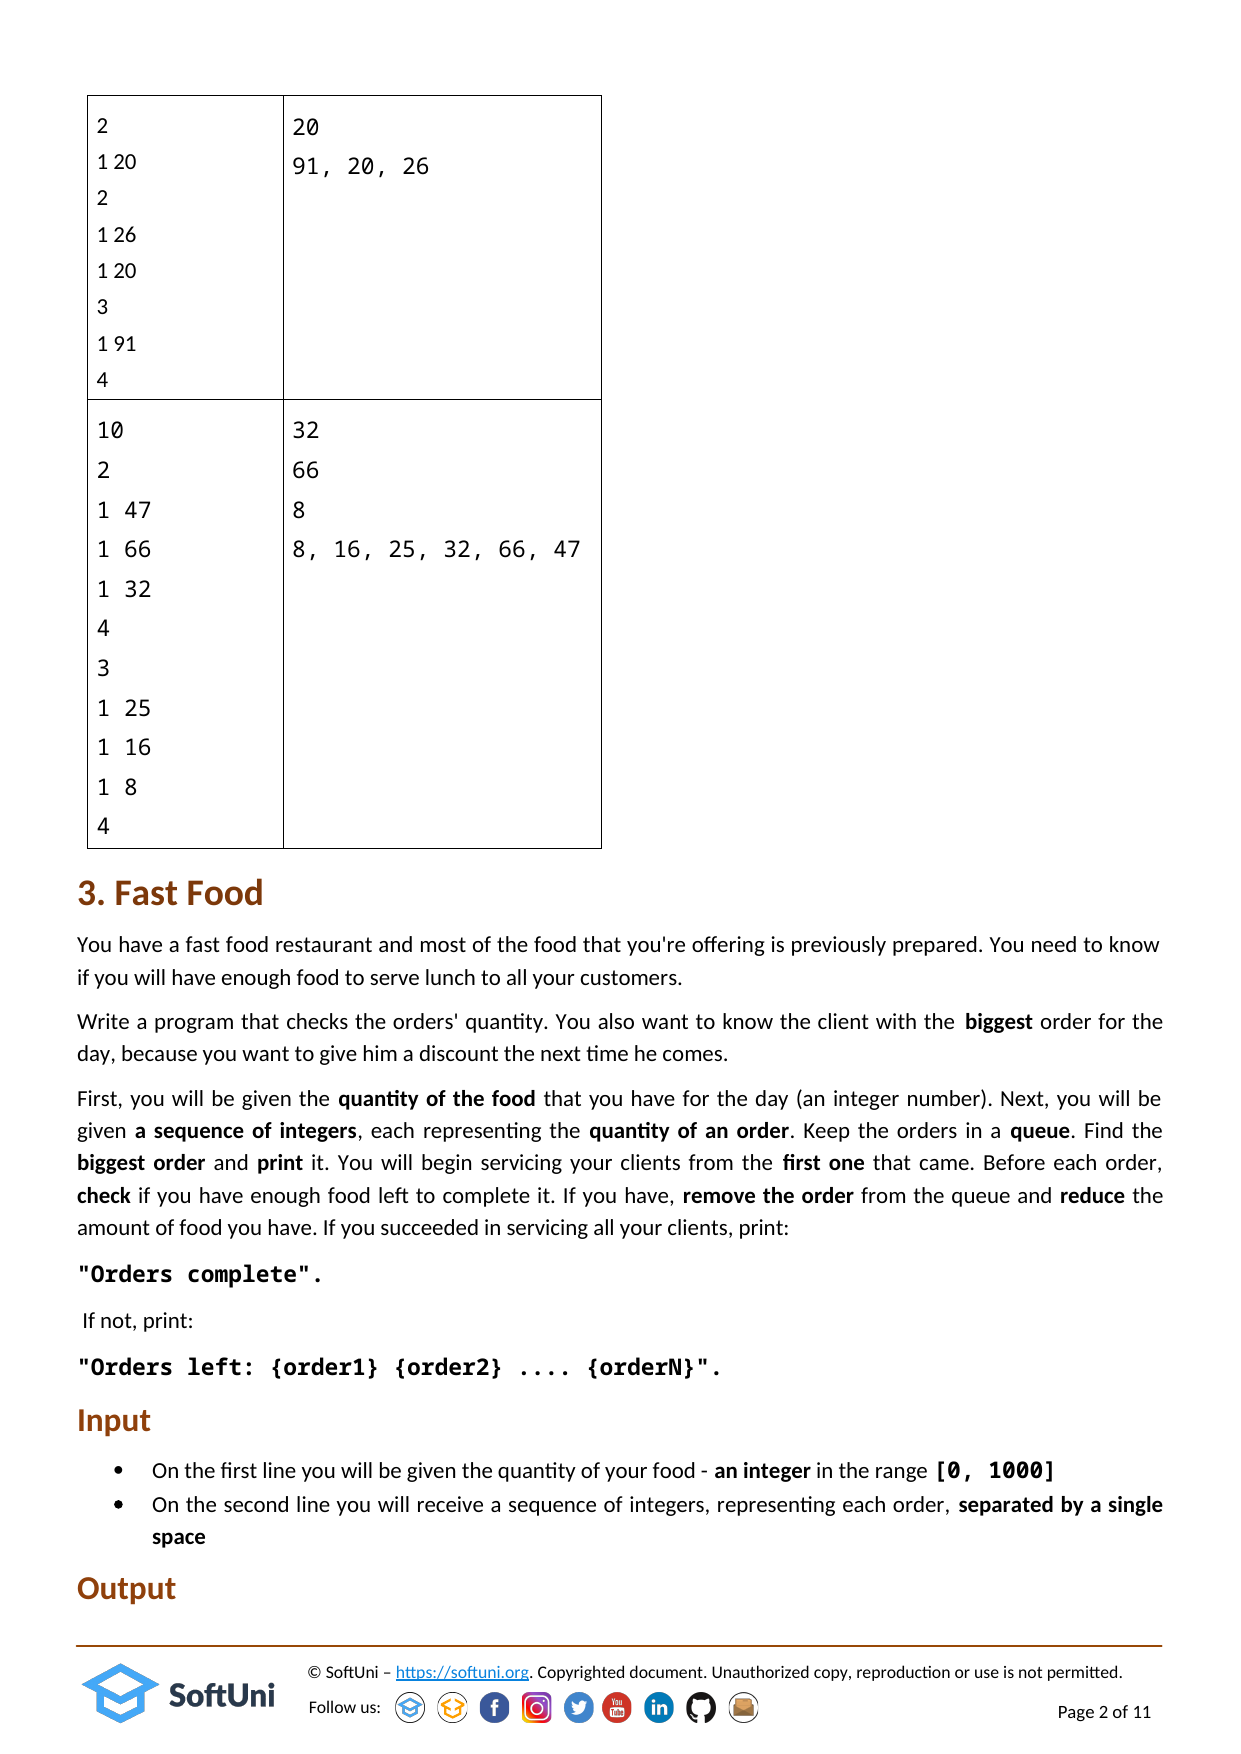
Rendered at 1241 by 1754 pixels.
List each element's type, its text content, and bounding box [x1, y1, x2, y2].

picture [437, 1692, 468, 1723]
text Write a program that checks the orders' quantity. You also want to know the client with the biggest order for the day, because you want to give him a discount the next time he comes. [77, 1007, 1163, 1067]
list On the first line you will be given the quantity of your food - an integer in the range [0, 1000] [114, 1454, 1163, 1486]
text You have a fast food restaurant and most of the food that you're offering is previously prepared. You need to know if you will have enough food to serve lunch to all your customers. [77, 930, 1163, 991]
picture [522, 1692, 552, 1723]
subtitle 3. Fast Food [77, 869, 1163, 915]
picture [564, 1692, 594, 1723]
picture [658, 1705, 667, 1714]
text First, you will be given the quantity of the food that you have for the day (an integer number). Next, you will be given a sequence of integers, each representing the quantity of an order. Keep the orders in a queue. Find the biggest order and print it. You will begin servicing your clients from the first one that came. Before each order, check if you have enough food left to complete it. If you have, remove the order from the queue and reduce the amount of food you have. If you succeeded in servicing all your clients, print: [77, 1084, 1163, 1241]
subtitle Output [77, 1567, 1163, 1608]
picture [665, 1714, 674, 1723]
text "Orders complete". [77, 1258, 1163, 1289]
picture [728, 1692, 759, 1723]
table_cell 26 20 91, 20, 26 [284, 96, 601, 399]
text If not, print: [77, 1306, 1163, 1334]
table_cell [88, 96, 283, 399]
picture [644, 1714, 653, 1723]
picture [686, 1692, 716, 1723]
table_cell 10 2 1 47 1 66 1 32 4 3 1 25 1 16 1 8 4 [88, 400, 283, 847]
picture [602, 1692, 632, 1723]
table_cell 32 66 8 8, 16, 25, 32, 66, 47 [284, 400, 601, 847]
picture [479, 1692, 510, 1723]
list On the second line you will receive a sequence of integers, representing each order, separated by a single space [114, 1490, 1163, 1550]
picture [75, 1658, 281, 1729]
subtitle Input [77, 1399, 1163, 1440]
picture [665, 1692, 674, 1701]
picture [644, 1692, 653, 1701]
text "Orders left: {order1} {order2} .... {orderN}". [77, 1351, 1163, 1382]
picture [395, 1692, 425, 1723]
